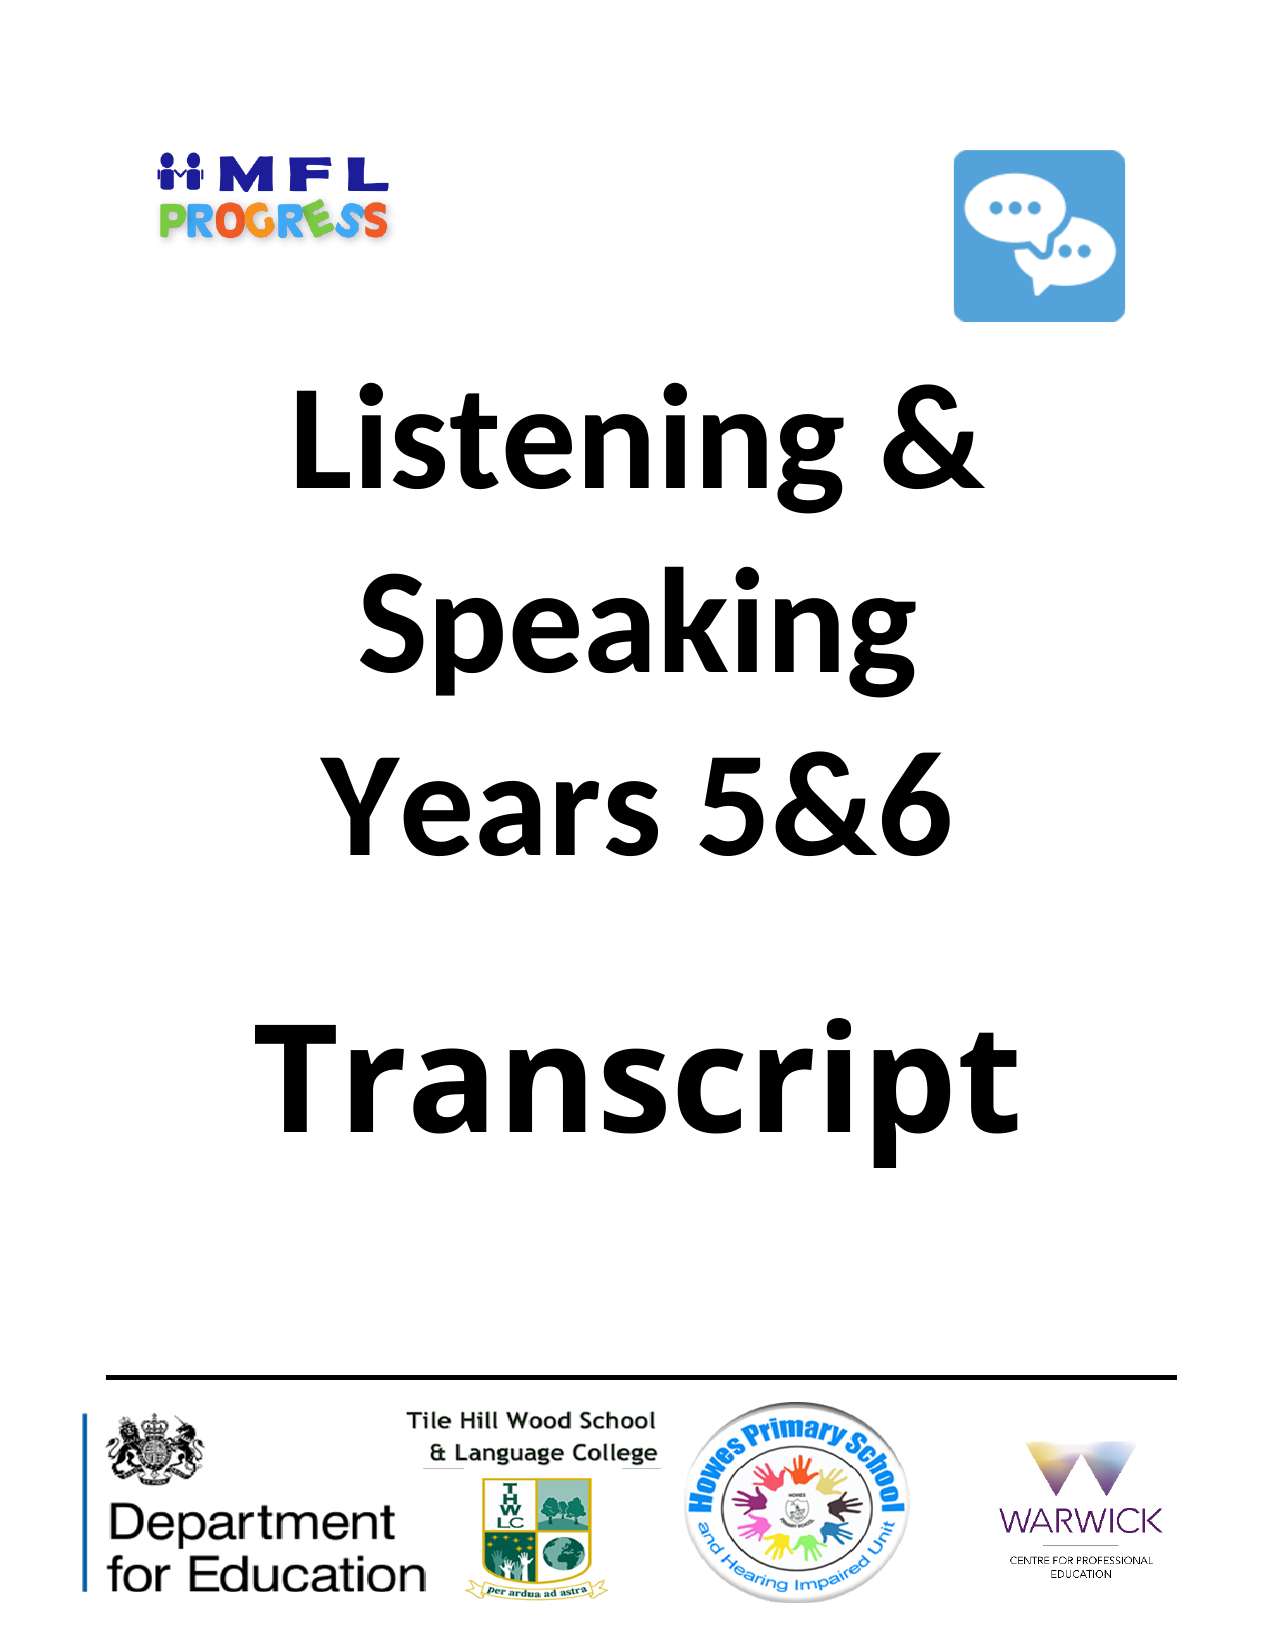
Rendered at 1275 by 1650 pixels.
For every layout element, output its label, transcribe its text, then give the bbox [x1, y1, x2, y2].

text Listening & Speaking [150, 343, 1125, 709]
picture [150, 148, 401, 252]
picture [82, 1402, 661, 1603]
picture [966, 1413, 1195, 1596]
picture [684, 1402, 910, 1603]
text Transcript [150, 972, 1125, 1176]
text Years 5&6 [150, 709, 1125, 893]
picture [953, 150, 1126, 322]
